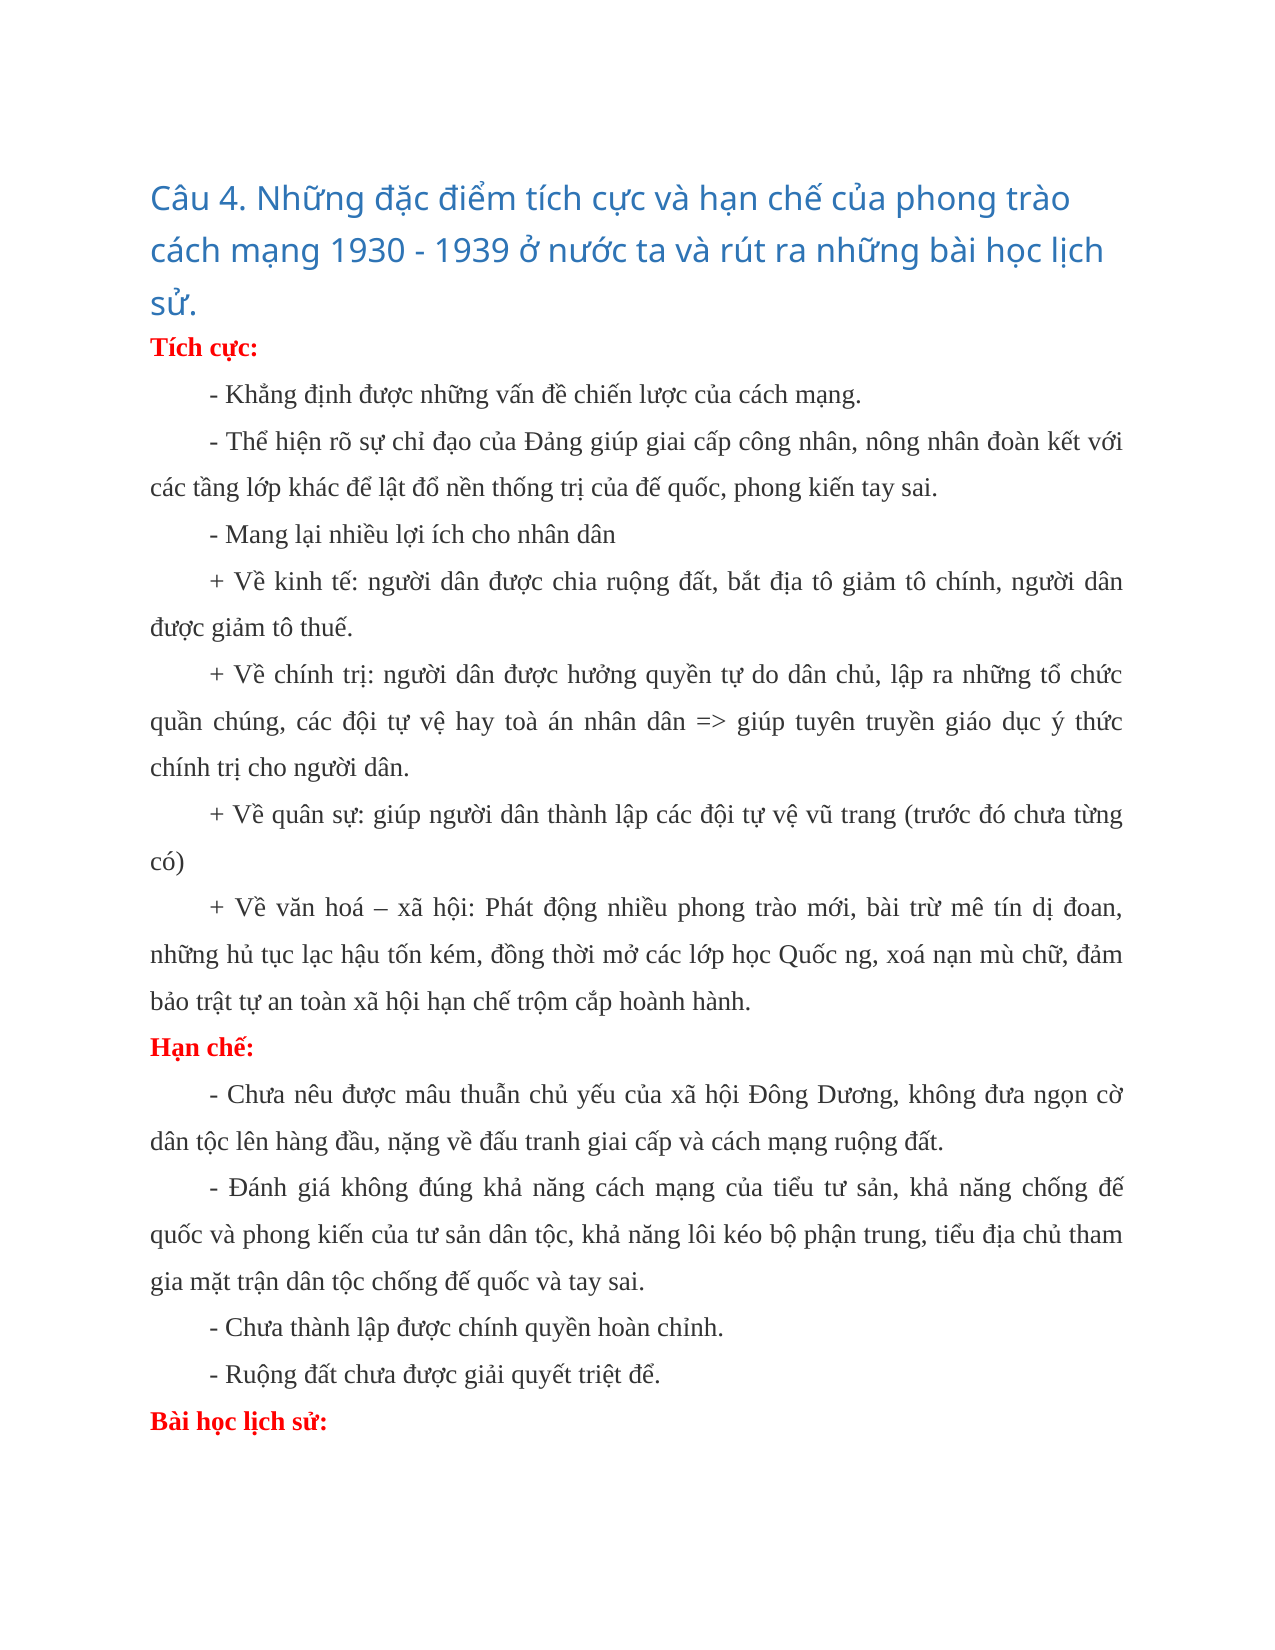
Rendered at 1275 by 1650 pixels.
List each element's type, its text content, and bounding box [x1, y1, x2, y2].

text - Ruộng đất chưa được giải quyết triệt để. [150, 1358, 1125, 1389]
text - Chưa nêu được mâu thuẫn chủ yếu của xã hội Đông Dương, không đưa ngọn cờ dân tộc lên hàng đầu, nặng về đấu tranh giai cấp và cách mạng ruộng đất. [150, 1078, 1125, 1156]
text - Thể hiện rõ sự chỉ đạo của Đảng giúp giai cấp công nhân, nông nhân đoàn kết với các tầng lớp khác để lật đổ nền thống trị của đế quốc, phong kiến tay sai. [150, 425, 1125, 503]
text + Về chính trị: người dân được hưởng quyền tự do dân chủ, lập ra những tổ chức quần chúng, các đội tự vệ hay toà án nhân dân => giúp tuyên truyền giáo dục ý thức chính trị cho người dân. [150, 658, 1125, 783]
subtitle Câu 4. Những đặc điểm tích cực và hạn chế của phong trào cách mạng 1930 - 1939 ở nước ta và rút ra những bài học lịch sử. [150, 175, 1125, 325]
text + Về quân sự: giúp người dân thành lập các đội tự vệ vũ trang (trước đó chưa từng có) [150, 798, 1125, 876]
text - Khẳng định được những vấn đề chiến lược của cách mạng. [150, 378, 1125, 409]
text + Về kinh tế: người dân được chia ruộng đất, bắt địa tô giảm tô chính, người dân được giảm tô thuế. [150, 565, 1125, 643]
text - Mang lại nhiều lợi ích cho nhân dân [150, 518, 1125, 549]
text + Về văn hoá – xã hội: Phát động nhiều phong trào mới, bài trừ mê tín dị đoan, những hủ tục lạc hậu tốn kém, đồng thời mở các lớp học Quốc ng, xoá nạn mù chữ, đảm bảo trật tự an toàn xã hội hạn chế trộm cắp hoành hành. [150, 892, 1125, 1016]
text - Chưa thành lập được chính quyền hoàn chỉnh. [150, 1312, 1125, 1343]
text Hạn chế: [150, 1032, 1125, 1063]
text - Đánh giá không đúng khả năng cách mạng của tiểu tư sản, khả năng chống đế quốc và phong kiến của tư sản dân tộc, khả năng lôi kéo bộ phận trung, tiểu địa chủ tham gia mặt trận dân tộc chống đế quốc và tay sai. [150, 1172, 1125, 1296]
text Tích cực: [150, 332, 1125, 363]
text Bài học lịch sử: [150, 1405, 1125, 1436]
